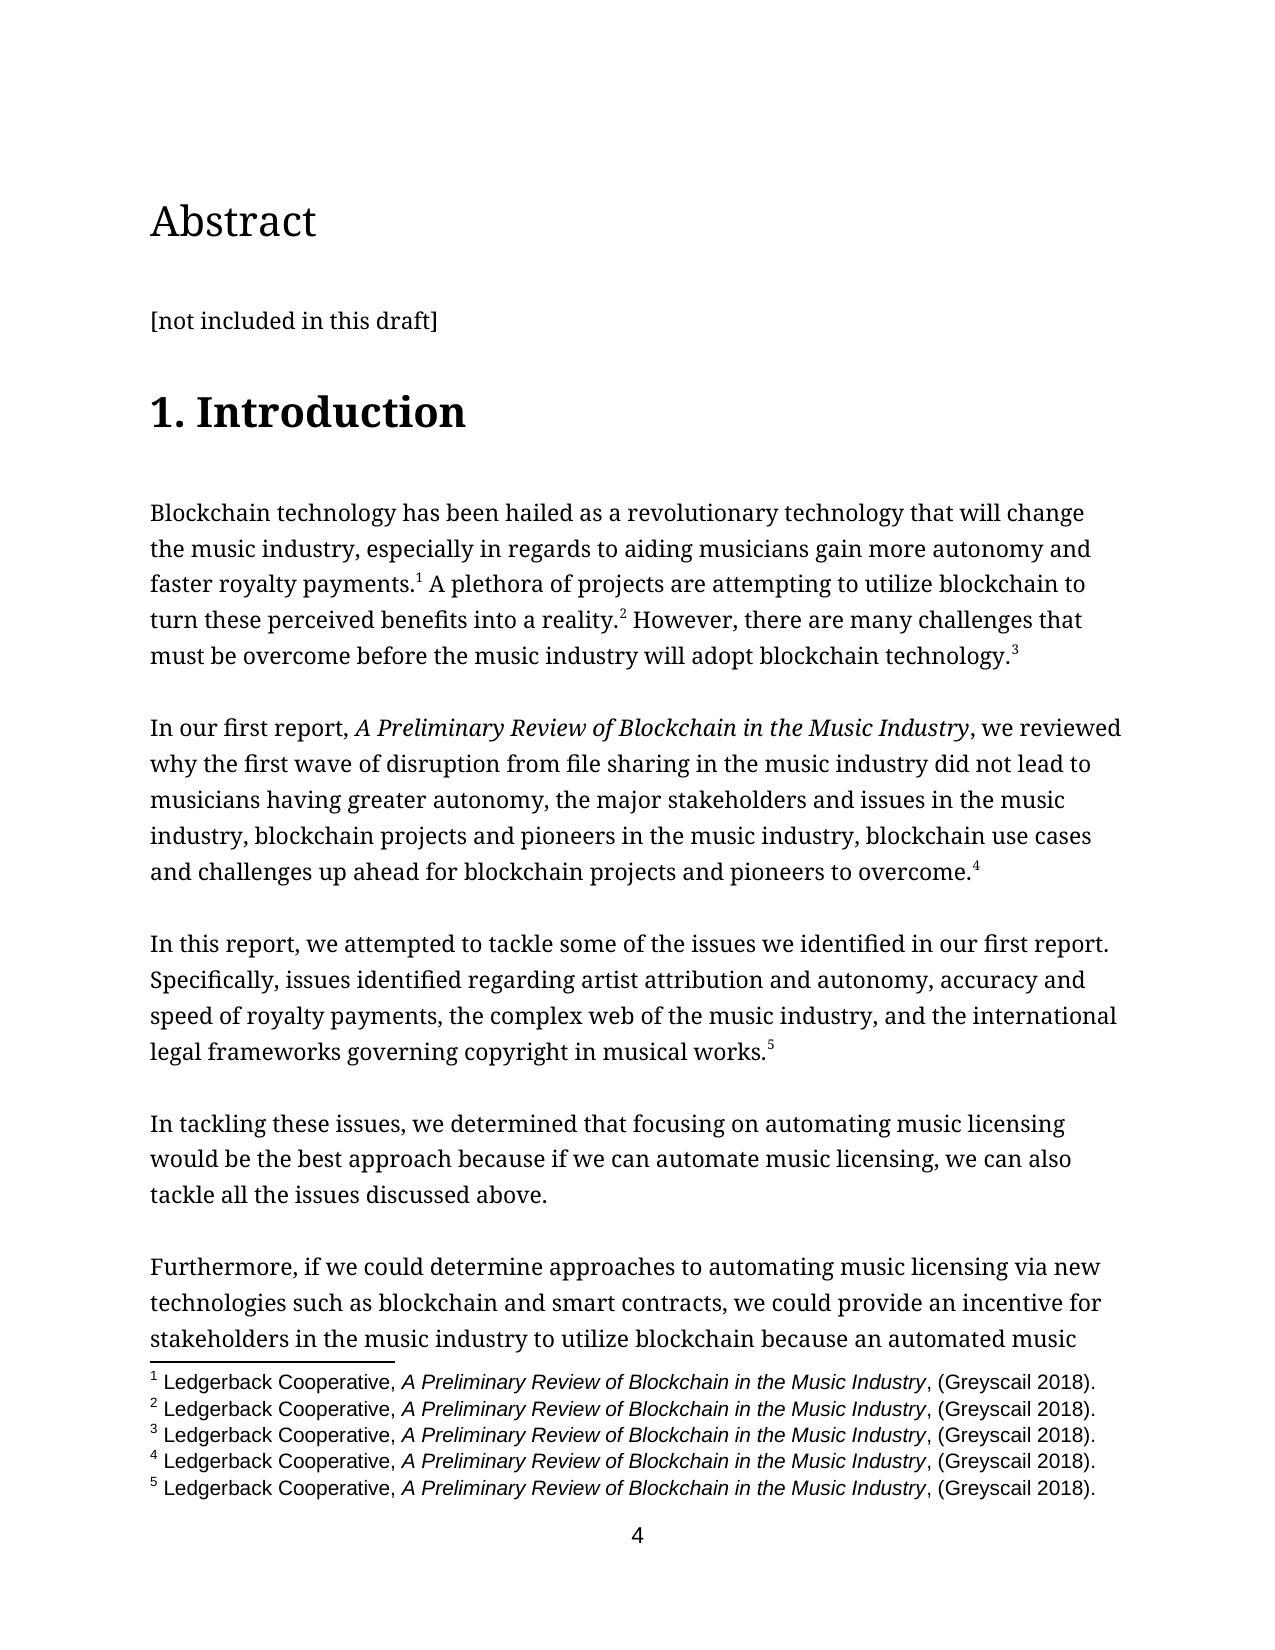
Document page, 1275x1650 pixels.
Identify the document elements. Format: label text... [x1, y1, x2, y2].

subtitle Abstract [150, 192, 1125, 248]
text In tackling these issues, we determined that focusing on automating music licensing would be the best approach because if we can automate music licensing, we can also tackle all the issues discussed above. [150, 1107, 1125, 1211]
text In our first report, A Preliminary Review of Blockchain in the Music Industry, we reviewed why the first wave of disruption from file sharing in the music industry did not lead to musicians having greater autonomy, the major stakeholders and issues in the music industry, blockchain projects and pioneers in the music industry, blockchain use cases and challenges up ahead for blockchain projects and pioneers to overcome. [150, 712, 1125, 887]
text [150, 1251, 1125, 1354]
text In this report, we attempted to tackle some of the issues we identified in our first report. Specifically, issues identified regarding artist attribution and autonomy, accuracy and speed of royalty payments, the complex web of the music industry, and the international legal frameworks governing copyright in musical works. [150, 928, 1125, 1067]
text [not included in this draft] [150, 305, 1125, 337]
subtitle 1. Introduction [150, 383, 1125, 440]
text Blockchain technology has been hailed as a revolutionary technology that will change the music industry, especially in regards to aiding musicians gain more autonomy and faster royalty payments. A plethora of projects are attempting to utilize blockchain to turn these perceived benefits into a reality. However, there are many challenges that must be overcome before the music industry will adopt blockchain technology. [150, 497, 1125, 672]
